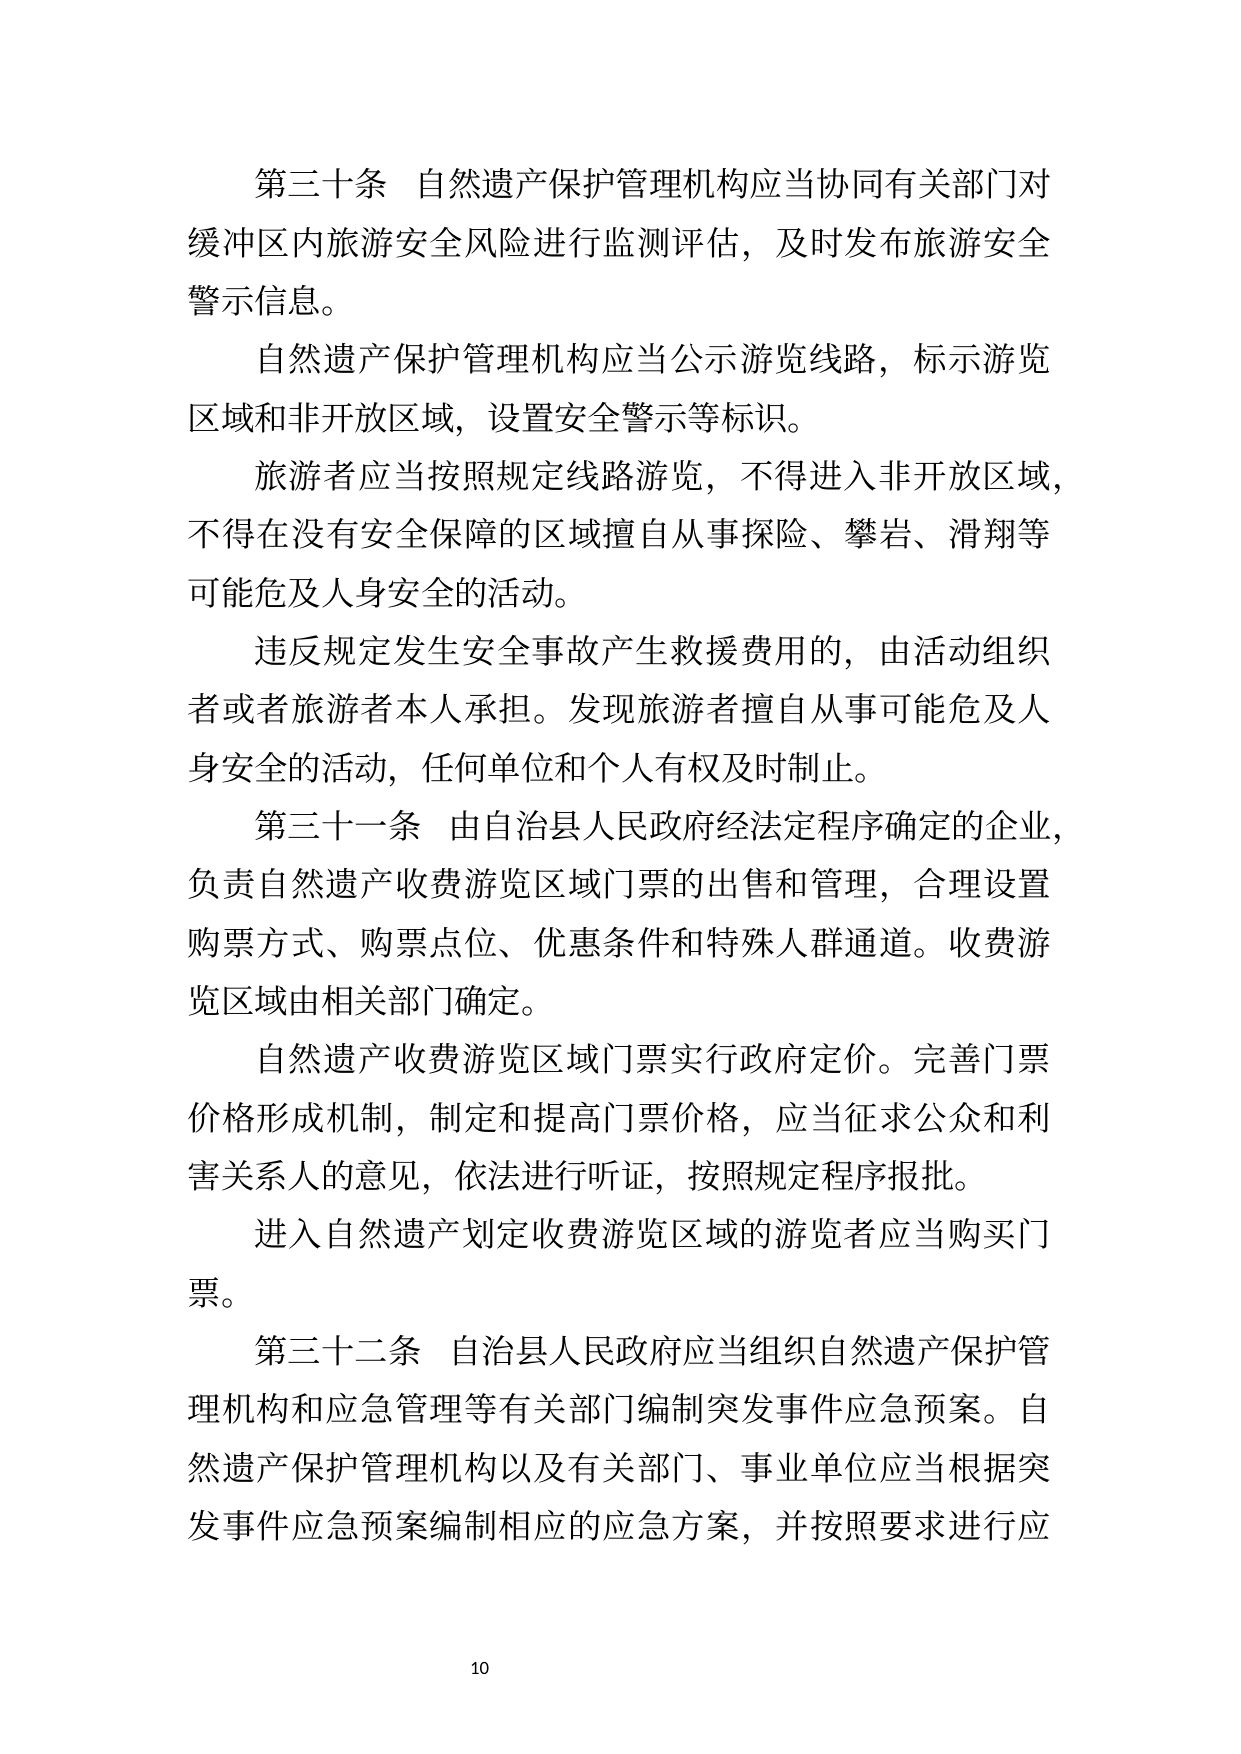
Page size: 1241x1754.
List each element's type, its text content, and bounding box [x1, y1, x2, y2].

text 自然遗产收费游览区域门票实行政府定价。完善门票价格形成机制，制定和提高门票价格，应当征求公众和利害关系人的意见，依法进行听证，按照规定程序报批。 [187, 1025, 1053, 1200]
text 旅游者应当按照规定线路游览，不得进入非开放区域，不得在没有安全保障的区域擅自从事探险、攀岩、滑翔等可能危及人身安全的活动。 [187, 442, 1053, 617]
text 违反规定发生安全事故产生救援费用的，由活动组织者或者旅游者本人承担。发现旅游者擅自从事可能危及人身安全的活动，任何单位和个人有权及时制止。 [187, 617, 1053, 792]
text 自然遗产保护管理机构应当公示游览线路，标示游览区域和非开放区域，设置安全警示等标识。 [187, 325, 1053, 442]
text 第三十一条 由自治县人民政府经法定程序确定的企业，负责自然遗产收费游览区域门票的出售和管理，合理设置购票方式、购票点位、优惠条件和特殊人群通道。收费游览区域由相关部门确定。 [187, 792, 1053, 1025]
text 第三十条 自然遗产保护管理机构应当协同有关部门对缓冲区内旅游安全风险进行监测评估，及时发布旅游安全警示信息。 [187, 150, 1053, 325]
text 进入自然遗产划定收费游览区域的游览者应当购买门票。 [187, 1200, 1053, 1317]
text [187, 1317, 1053, 1550]
